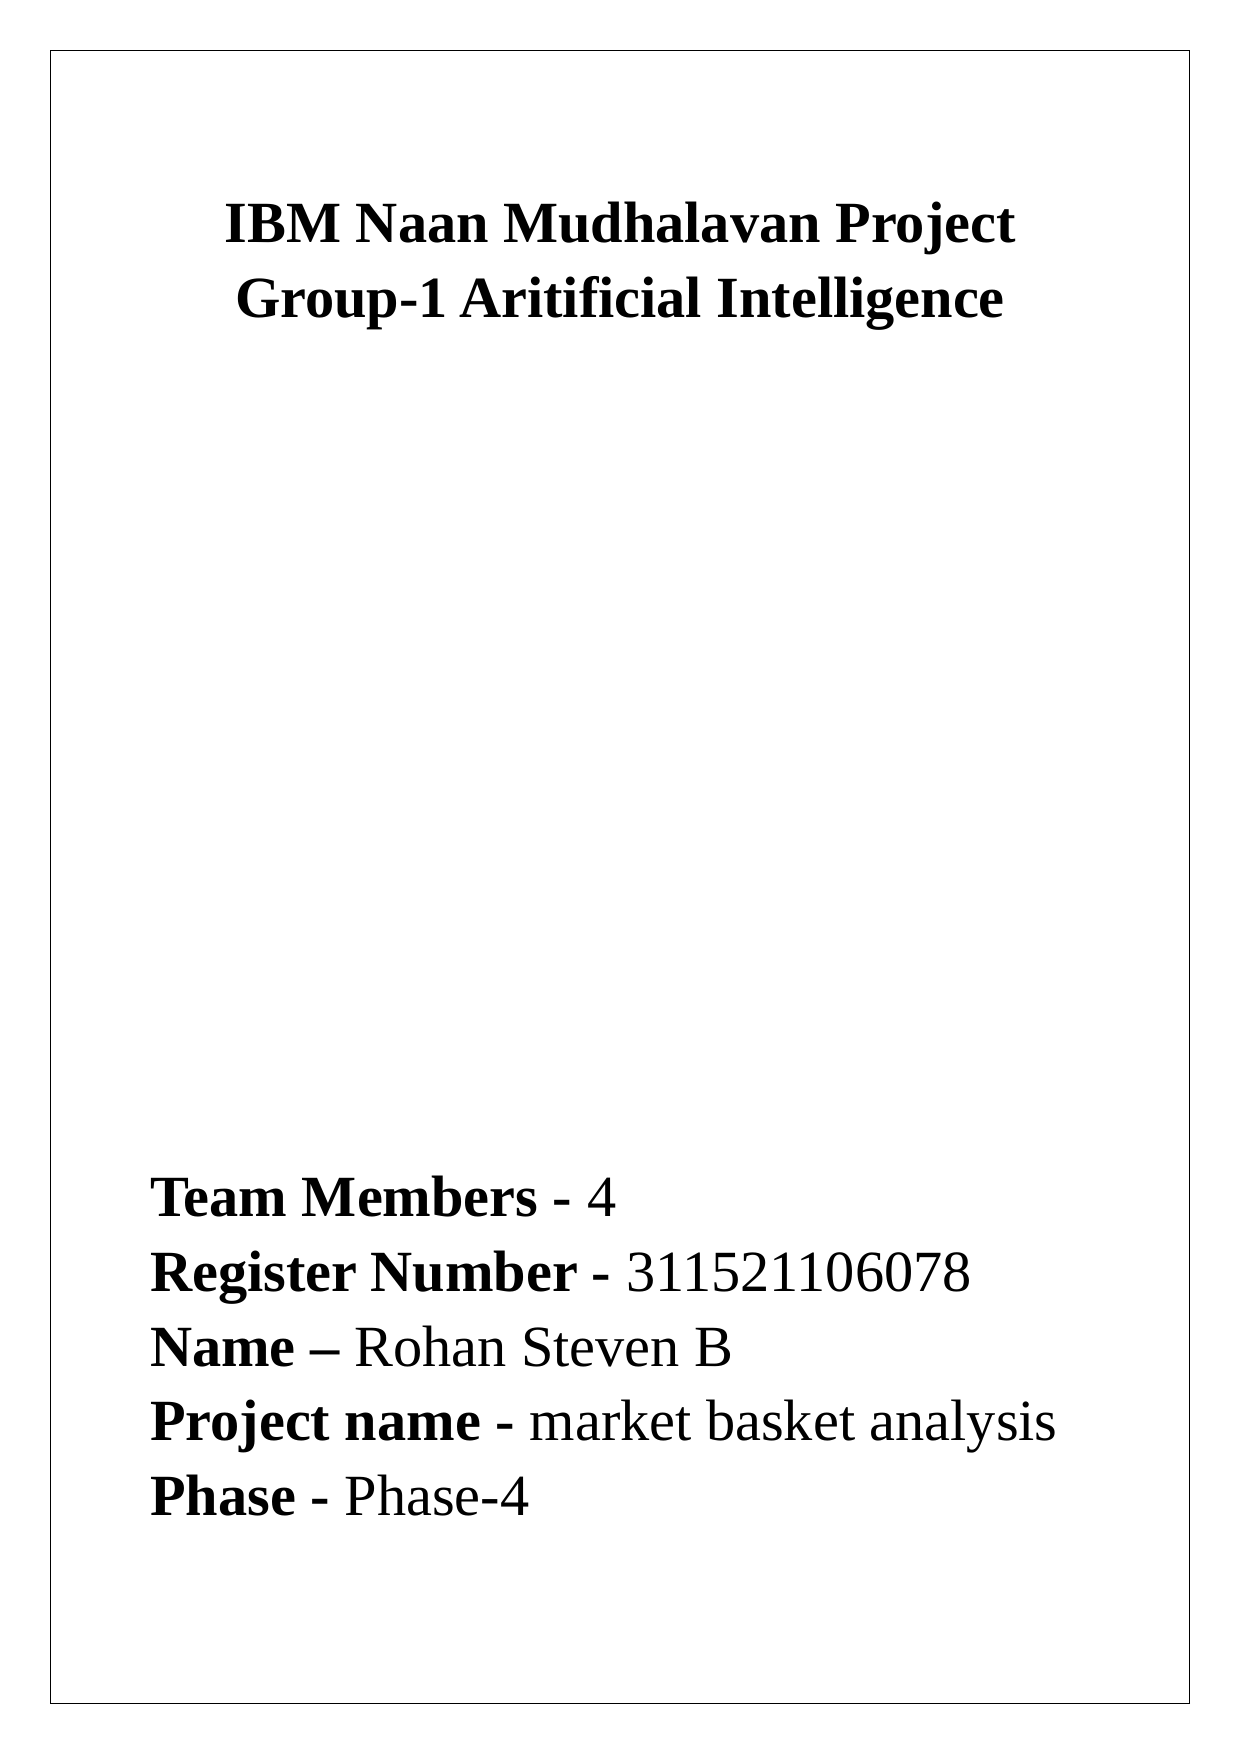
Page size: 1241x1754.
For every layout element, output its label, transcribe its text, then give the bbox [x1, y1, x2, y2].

text IBM Naan Mudhalavan Project [150, 188, 1090, 255]
text Register Number - 311521106078 [150, 1237, 1090, 1304]
text Phase - Phase-4 [150, 1461, 1090, 1528]
text Team Members - 4 [150, 1162, 1090, 1229]
text Project name - market basket analysis [150, 1386, 1090, 1453]
text Group-1 Aritificial Intelligence [150, 263, 1090, 330]
text Name – Rohan Steven B [150, 1311, 1090, 1378]
